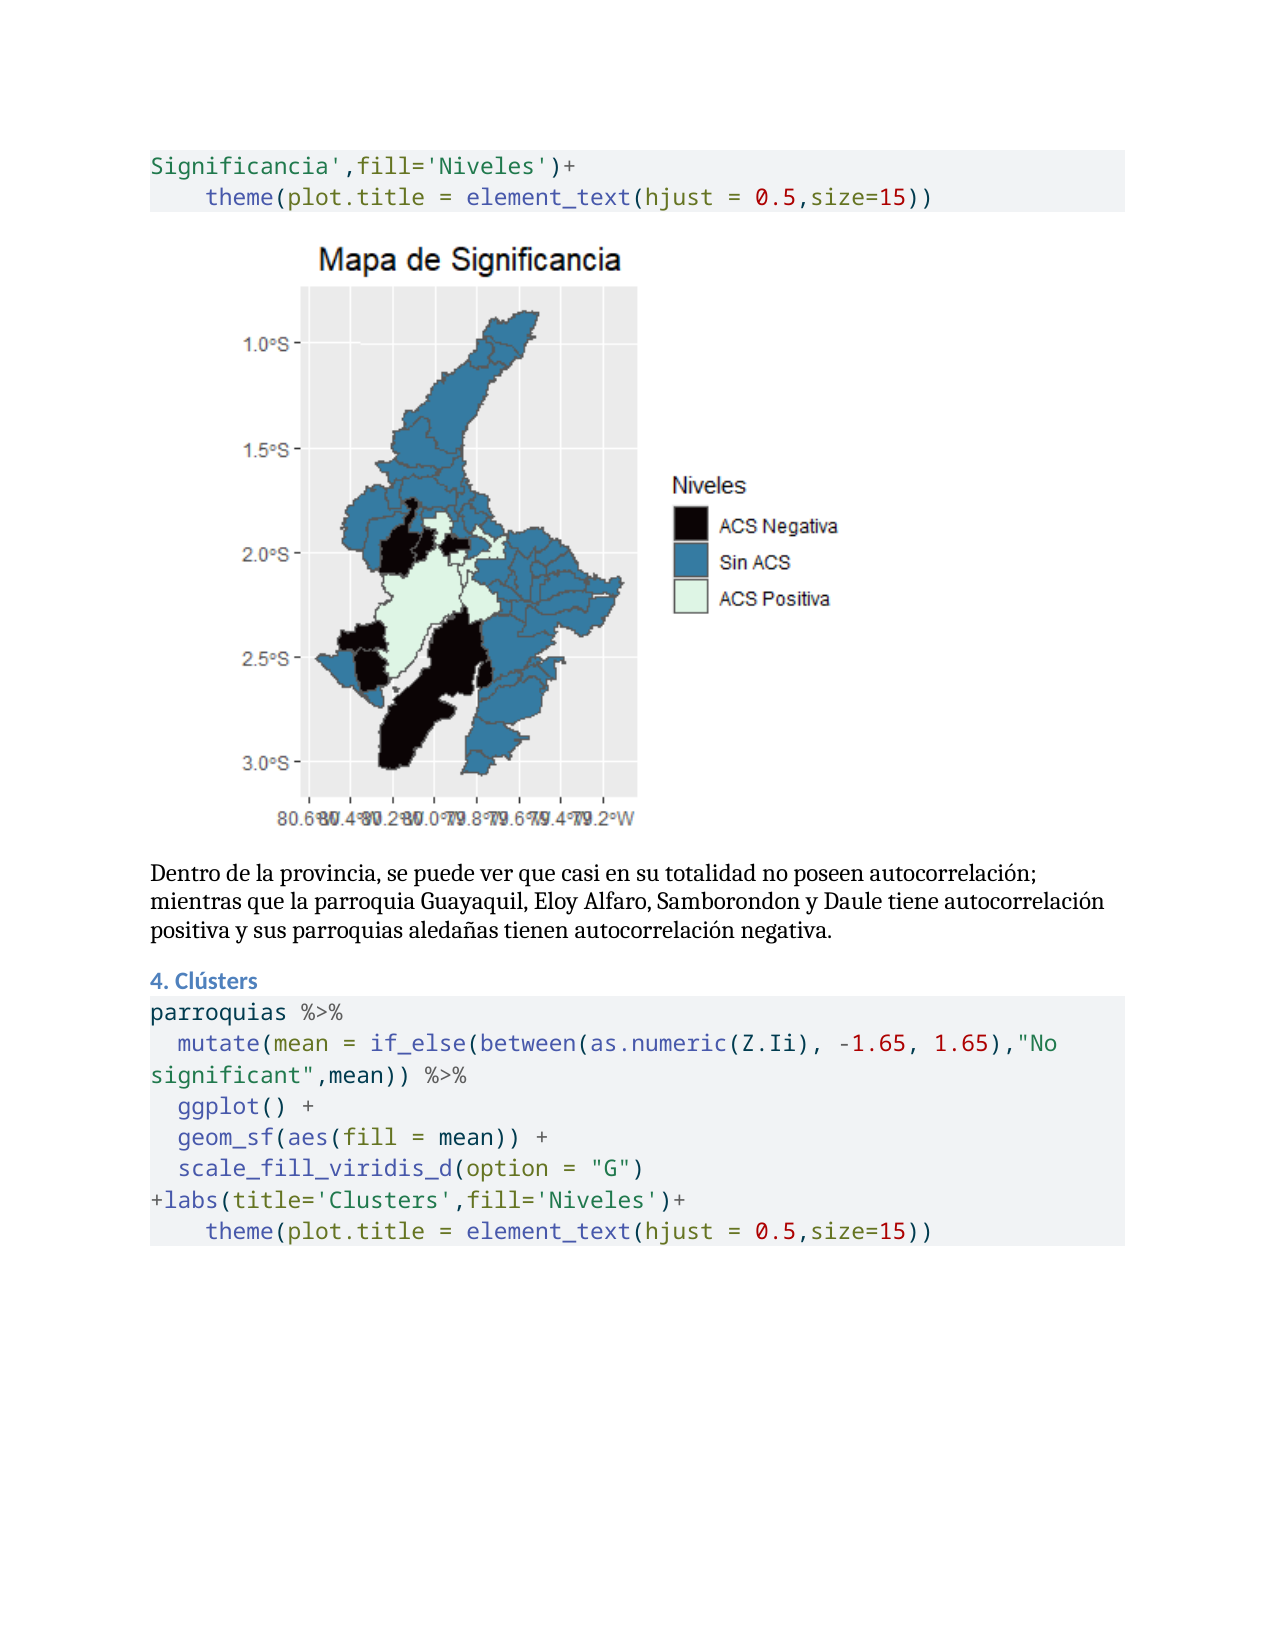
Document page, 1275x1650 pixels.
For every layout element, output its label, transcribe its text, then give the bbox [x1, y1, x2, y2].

text parroquias %>% mutate(mean = if_else(between(as.numeric(Z.Ii), -1.65, 1.65),"No significant",mean)) %>% ggplot() + geom_sf(aes(fill = mean)) + scale_fill_viridis_d(option = "G")+labs(title='Clusters',fill='Niveles')+ theme(plot.title = element_text(hjust = 0.5,size=15)) [150, 996, 1125, 1246]
subtitle 4. Clústers [150, 966, 1125, 996]
text Dentro de la provincia, se puede ver que casi en su totalidad no poseen autocorrelación; mientras que la parroquia Guayaquil, Eloy Alfaro, Samborondon y Daule tiene autocorrelación positiva y sus parroquias aledañas tienen autocorrelación negativa. [150, 858, 1125, 945]
picture [168, 233, 927, 840]
